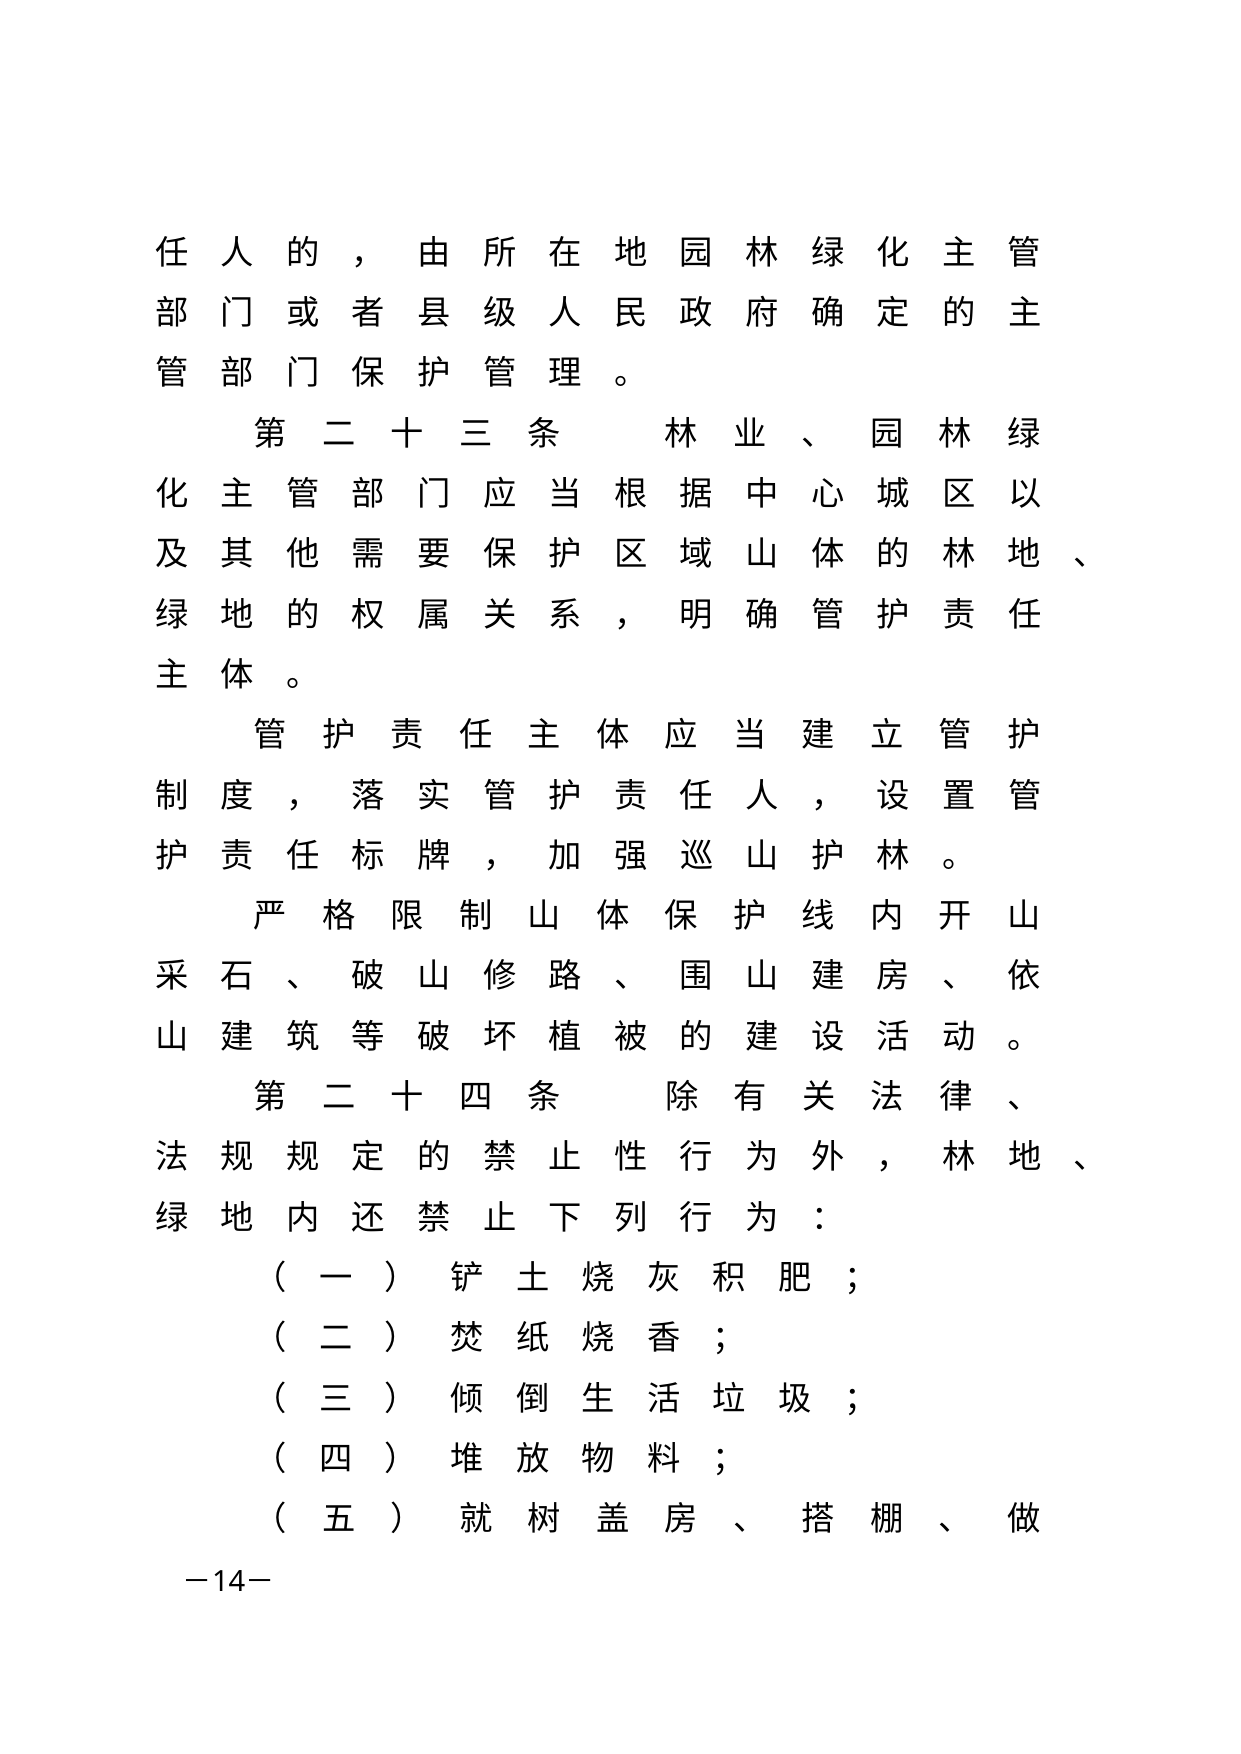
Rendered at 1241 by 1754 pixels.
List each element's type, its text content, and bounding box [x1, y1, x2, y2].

text （四）不能确定保护管理责任人的，由所在地园林绿化主管部门或者县级人民政府确定的主管部门保护管理。 [155, 219, 1073, 400]
text 第二十四条 除有关法律、法规规定的禁止性行为外，林地、绿地内还禁止下列行为： [155, 1064, 1073, 1245]
text （二）焚纸烧香； [155, 1305, 1073, 1365]
text （四）堆放物料； [155, 1426, 1073, 1486]
text （一）铲土烧灰积肥； [155, 1245, 1073, 1305]
text 管护责任主体应当建立管护制度，落实管护责任人，设置管护责任标牌，加强巡山护林。 [155, 702, 1073, 883]
text 严格限制山体保护线内开山采石、破山修路、围山建房、依山建筑等破坏植被的建设活动。 [155, 883, 1073, 1064]
text （五）就树盖房、搭棚、做架。 [155, 1486, 1073, 1546]
text 第二十三条 林业、园林绿化主管部门应当根据中心城区以及其他需要保护区域山体的林地、绿地的权属关系，明确管护责任主体。 [155, 400, 1073, 702]
text （三）倾倒生活垃圾； [155, 1365, 1073, 1426]
